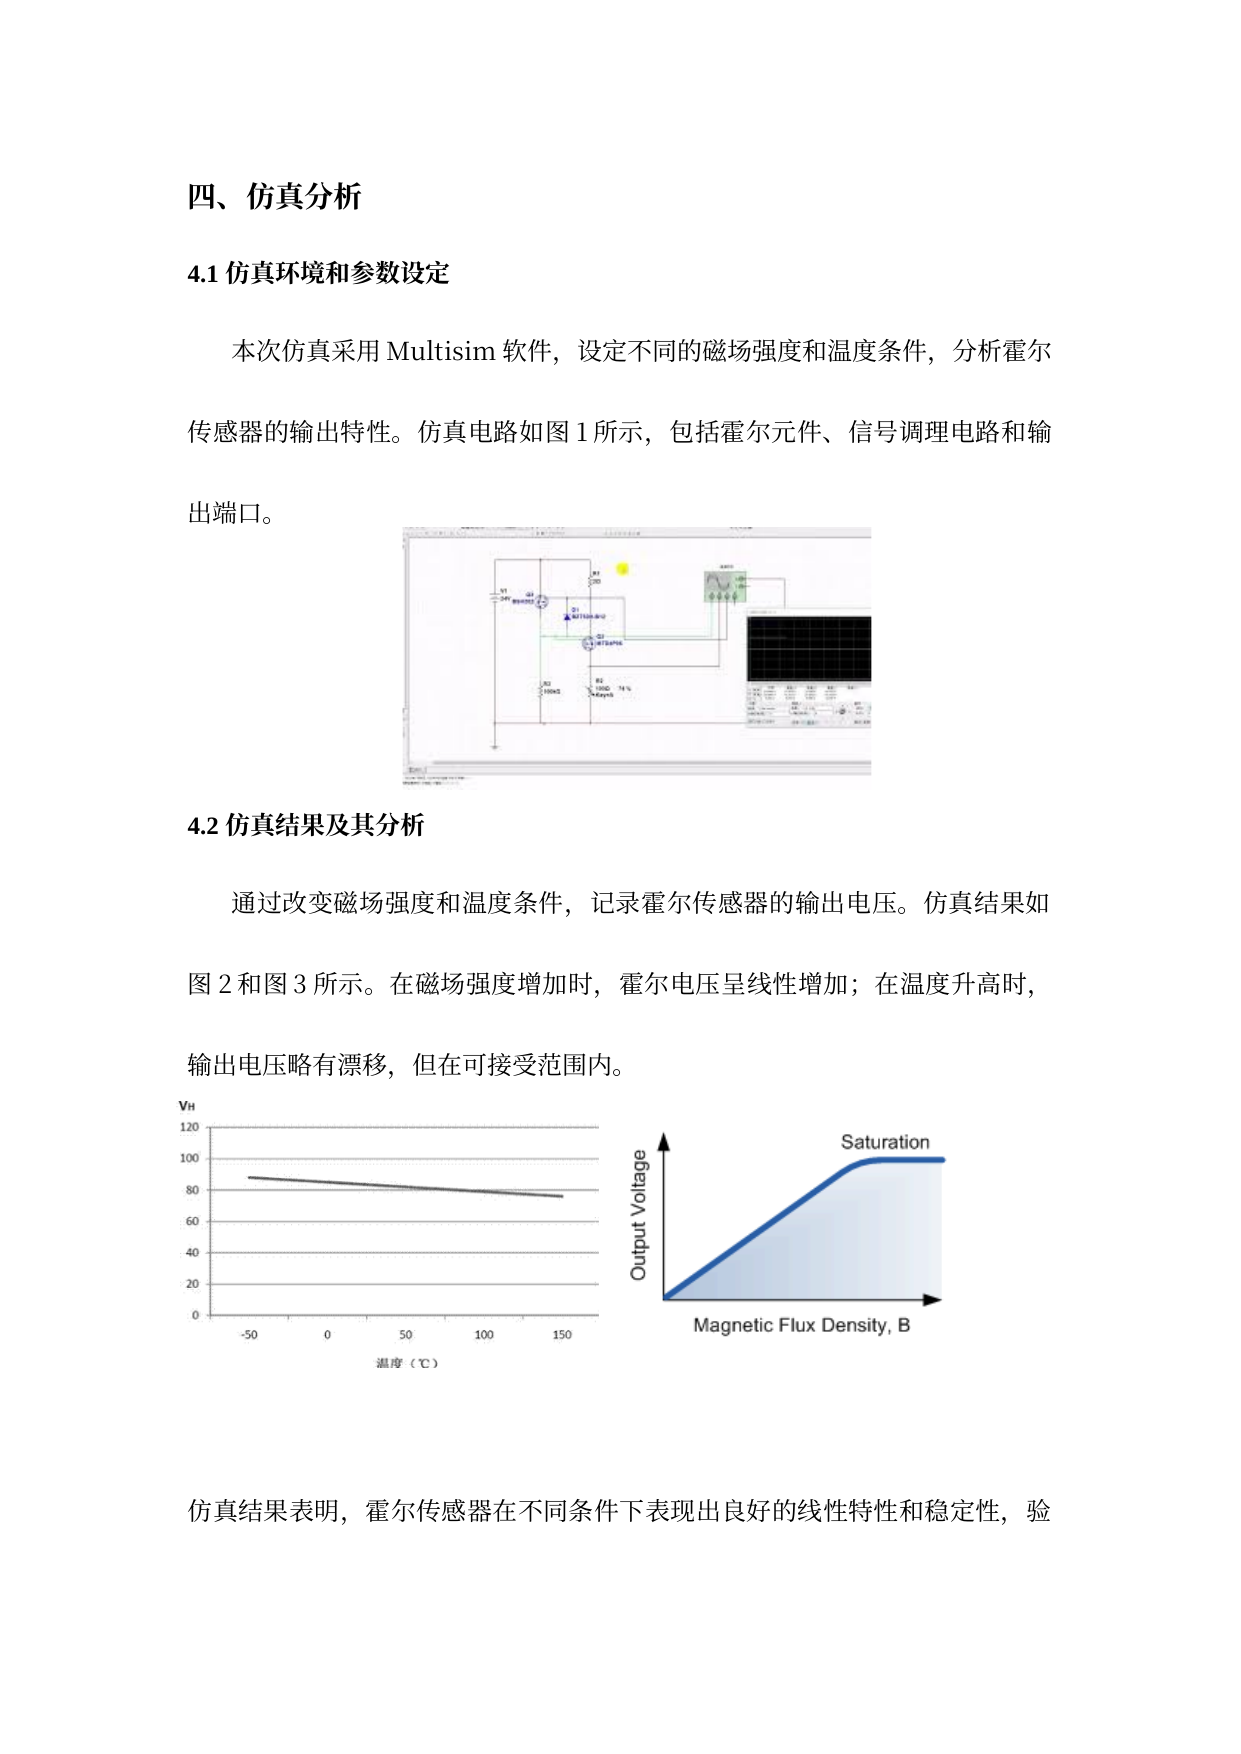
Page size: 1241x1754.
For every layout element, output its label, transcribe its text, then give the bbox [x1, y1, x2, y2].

subtitle 4.1 仿真环境和参数设定 [187, 239, 1053, 304]
picture [402, 527, 872, 790]
picture [173, 1101, 973, 1368]
text 通过改变磁场强度和温度条件，记录霍尔传感器的输出电压。仿真结果如图2和图3所示。在磁场强度增加时，霍尔电压呈线性增加；在温度升高时，输出电压略有漂移，但在可接受范围内。 [187, 869, 1053, 1097]
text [187, 1120, 1053, 1543]
subtitle 4.2 仿真结果及其分析 [187, 792, 1053, 857]
text 本次仿真采用Multisim软件，设定不同的磁场强度和温度条件，分析霍尔传感器的输出特性。仿真电路如图1所示，包括霍尔元件、信号调理电路和输出端口。 [187, 317, 1053, 544]
subtitle 四、仿真分析 [187, 162, 1053, 227]
